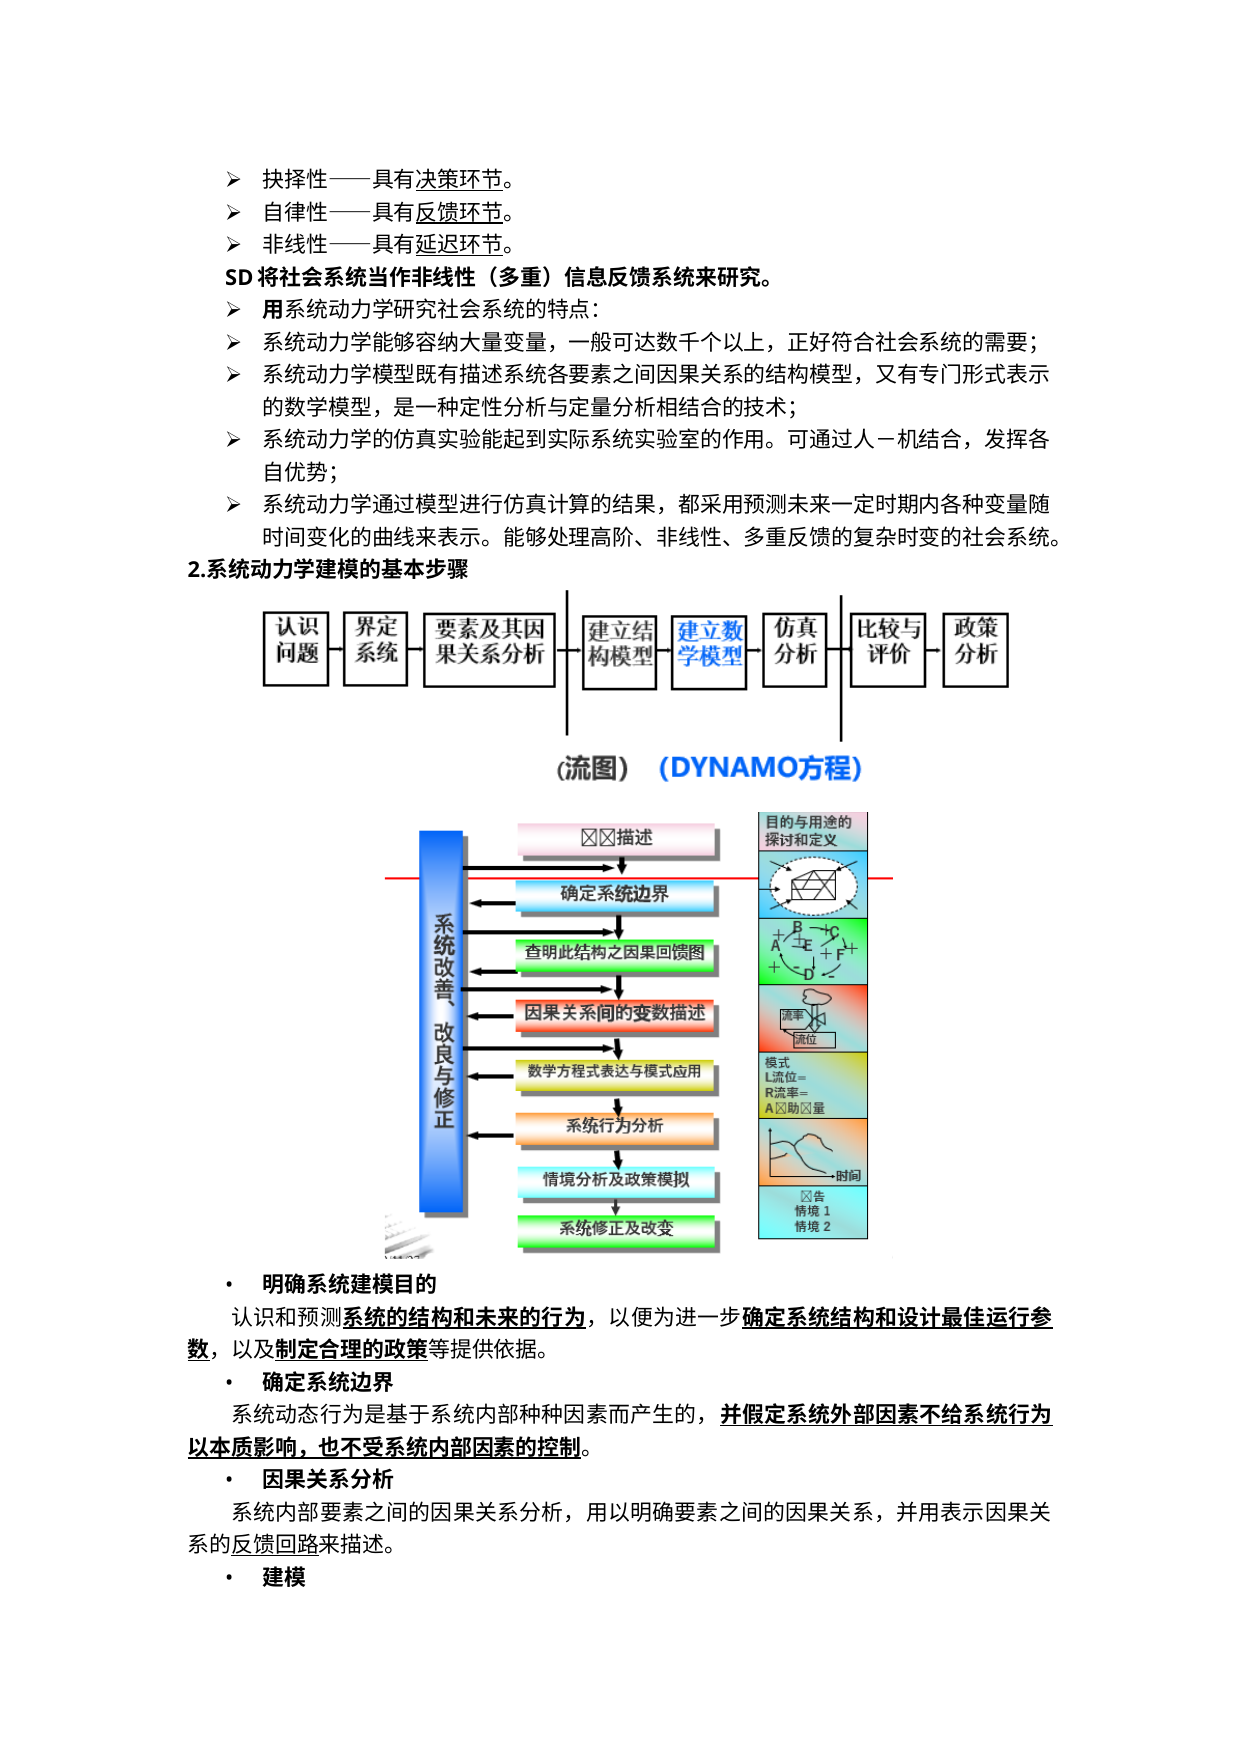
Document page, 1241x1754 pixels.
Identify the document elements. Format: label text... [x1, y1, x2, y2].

text 系统内部要素之间的因果关系分析，用以明确要素之间的因果关系，并用表示因果关系的反馈回路来描述。 [187, 1494, 1053, 1559]
list 明确系统建模目的 [225, 1267, 1053, 1299]
picture [384, 812, 893, 1259]
text 2.系统动力学建模的基本步骤 [187, 552, 1053, 584]
list 系统动力学的仿真实验能起到实际系统实验室的作用。可通过人－机结合，发挥各自优势； [225, 422, 1053, 487]
list 系统动力学模型既有描述系统各要素之间因果关系的结构模型，又有专门形式表示的数学模型，是一种定性分析与定量分析相结合的技术； [225, 357, 1053, 422]
list 建模 [225, 1559, 1053, 1592]
list 系统动力学能够容纳大量变量，一般可达数千个以上，正好符合社会系统的需要； [225, 324, 1053, 357]
list 非线性——具有延迟环节。 [225, 227, 1053, 259]
text 系统动态行为是基于系统内部种种因素而产生的，并假定系统外部因素不给系统行为以本质影响，也不受系统内部因素的控制。 [187, 1397, 1053, 1462]
list 因果关系分析 [225, 1462, 1053, 1494]
list 抉择性——具有决策环节。 [225, 162, 1053, 194]
list 用系统动力学研究社会系统的特点： [225, 292, 1053, 324]
list 自律性——具有反馈环节。 [225, 194, 1053, 227]
picture [253, 584, 1024, 797]
list 系统动力学通过模型进行仿真计算的结果，都采用预测未来一定时期内各种变量随时间变化的曲线来表示。能够处理高阶、非线性、多重反馈的复杂时变的社会系统。 [225, 487, 1053, 552]
list 确定系统边界 [225, 1364, 1053, 1397]
text SD将社会系统当作非线性（多重）信息反馈系统来研究。 [187, 259, 1053, 292]
text 认识和预测系统的结构和未来的行为，以便为进一步确定系统结构和设计最佳运行参数，以及制定合理的政策等提供依据。 [187, 1299, 1053, 1364]
